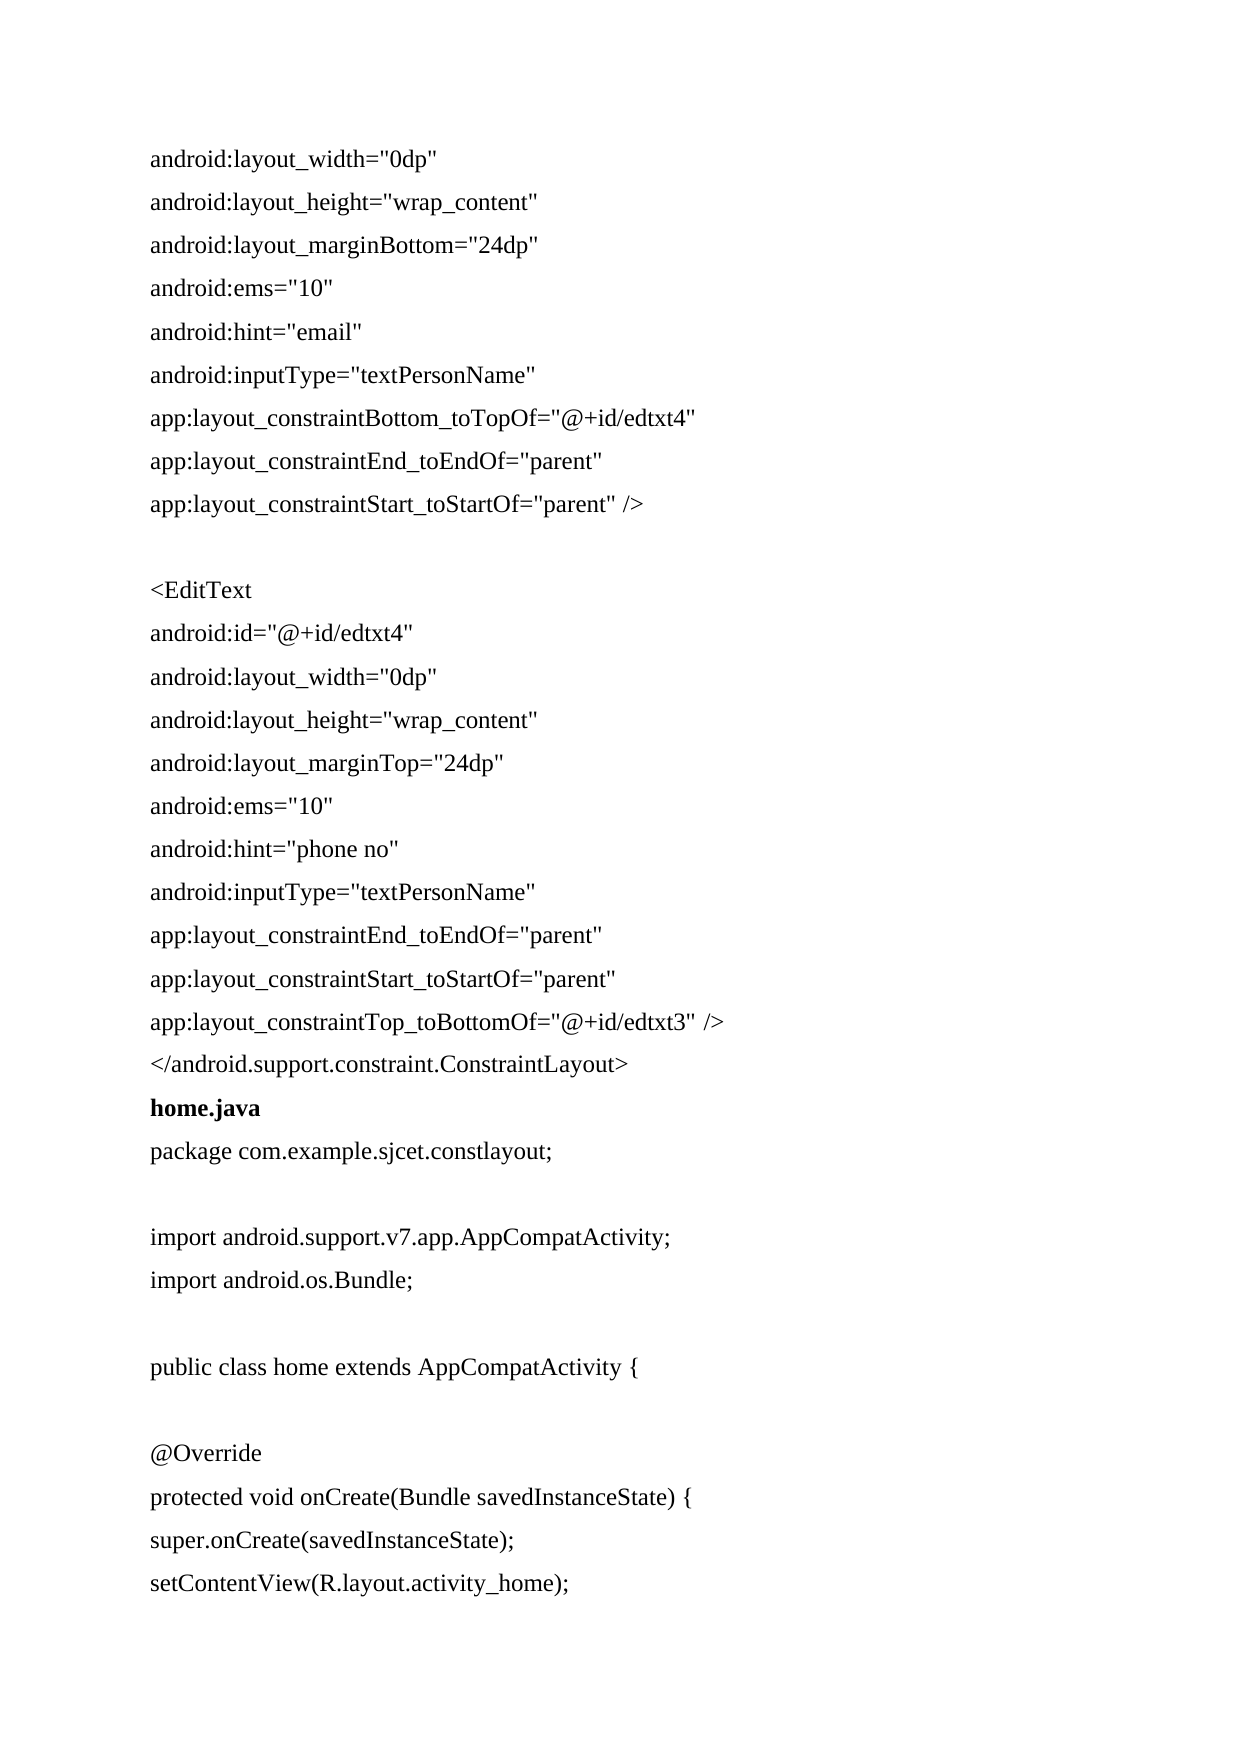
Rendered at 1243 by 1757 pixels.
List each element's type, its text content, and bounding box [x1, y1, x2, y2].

text public class home extends AppCompatActivity { [150, 1352, 1151, 1381]
subtitle home.java [150, 1093, 1151, 1122]
text app:layout_constraintEnd_toEndOf="parent" app:layout_constraintStart_toStartOf="parent" app:layout_constraintTop_toBottomOf="@+id/edtxt3" /> [150, 921, 726, 1036]
text @Override [150, 1438, 1151, 1467]
text <EditText android:id="@+id/edtxt4" android:layout_width="0dp" [150, 575, 439, 690]
text protected void onCreate(Bundle savedInstanceState) { super.onCreate(savedInstanceState); setContentView(R.layout.activity_home); [150, 1482, 696, 1597]
text package com.example.sjcet.constlayout; [150, 1136, 1151, 1165]
text </android.support.constraint.ConstraintLayout> [150, 1050, 1151, 1078]
text app:layout_constraintBottom_toTopOf="@+id/edtxt4" app:layout_constraintEnd_toEndOf="parent" app:layout_constraintStart_toStartOf="parent" /> [150, 403, 698, 518]
text android:layout_height="wrap_content" android:layout_marginTop="24dp" android:ems="10" android:hint="phone no" android:inputType="textPersonName" [150, 705, 540, 906]
text import android.support.v7.app.AppCompatActivity; import android.os.Bundle; [150, 1222, 673, 1294]
text android:layout_width="0dp" android:layout_height="wrap_content" android:layout_marginBottom="24dp" android:ems="10" android:hint="email" android:inputType="textPersonName" [150, 144, 541, 388]
